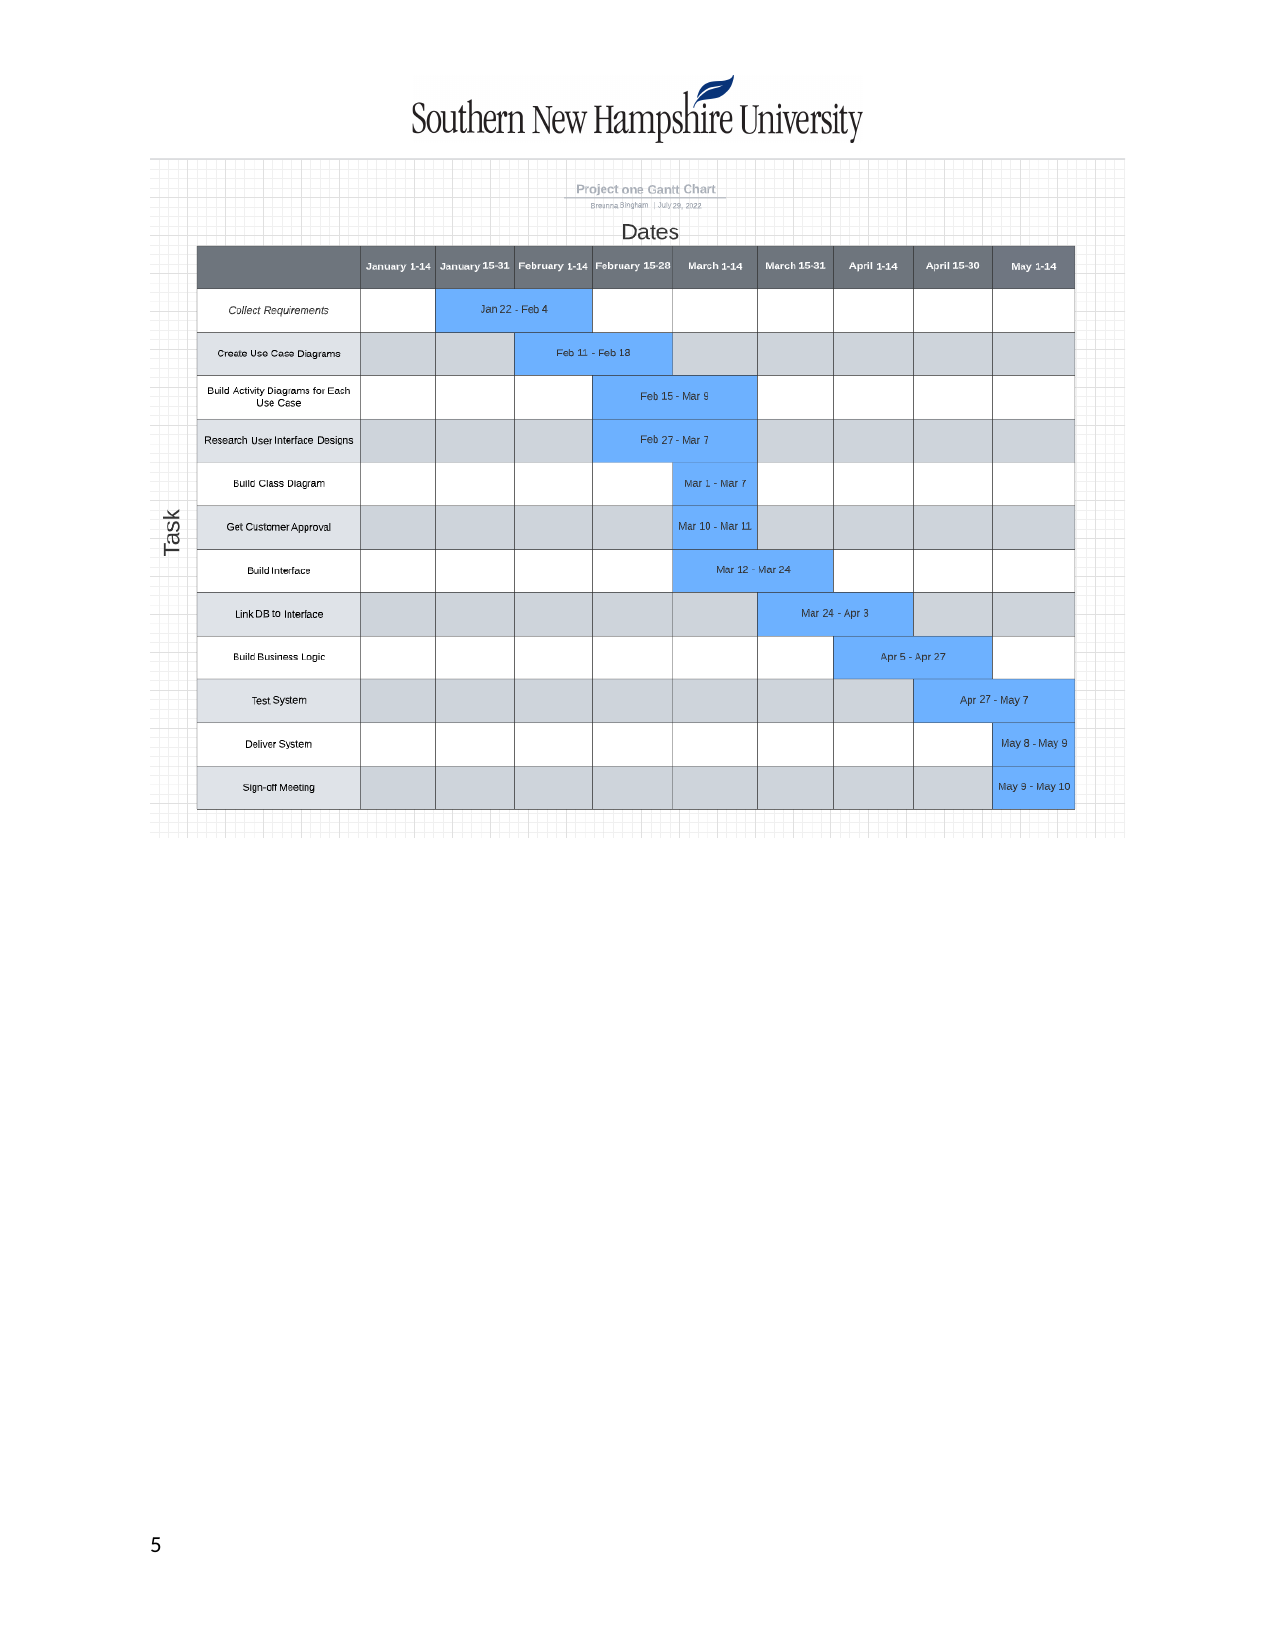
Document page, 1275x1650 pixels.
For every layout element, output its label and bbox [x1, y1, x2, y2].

picture [150, 158, 1125, 838]
picture [412, 75, 863, 143]
